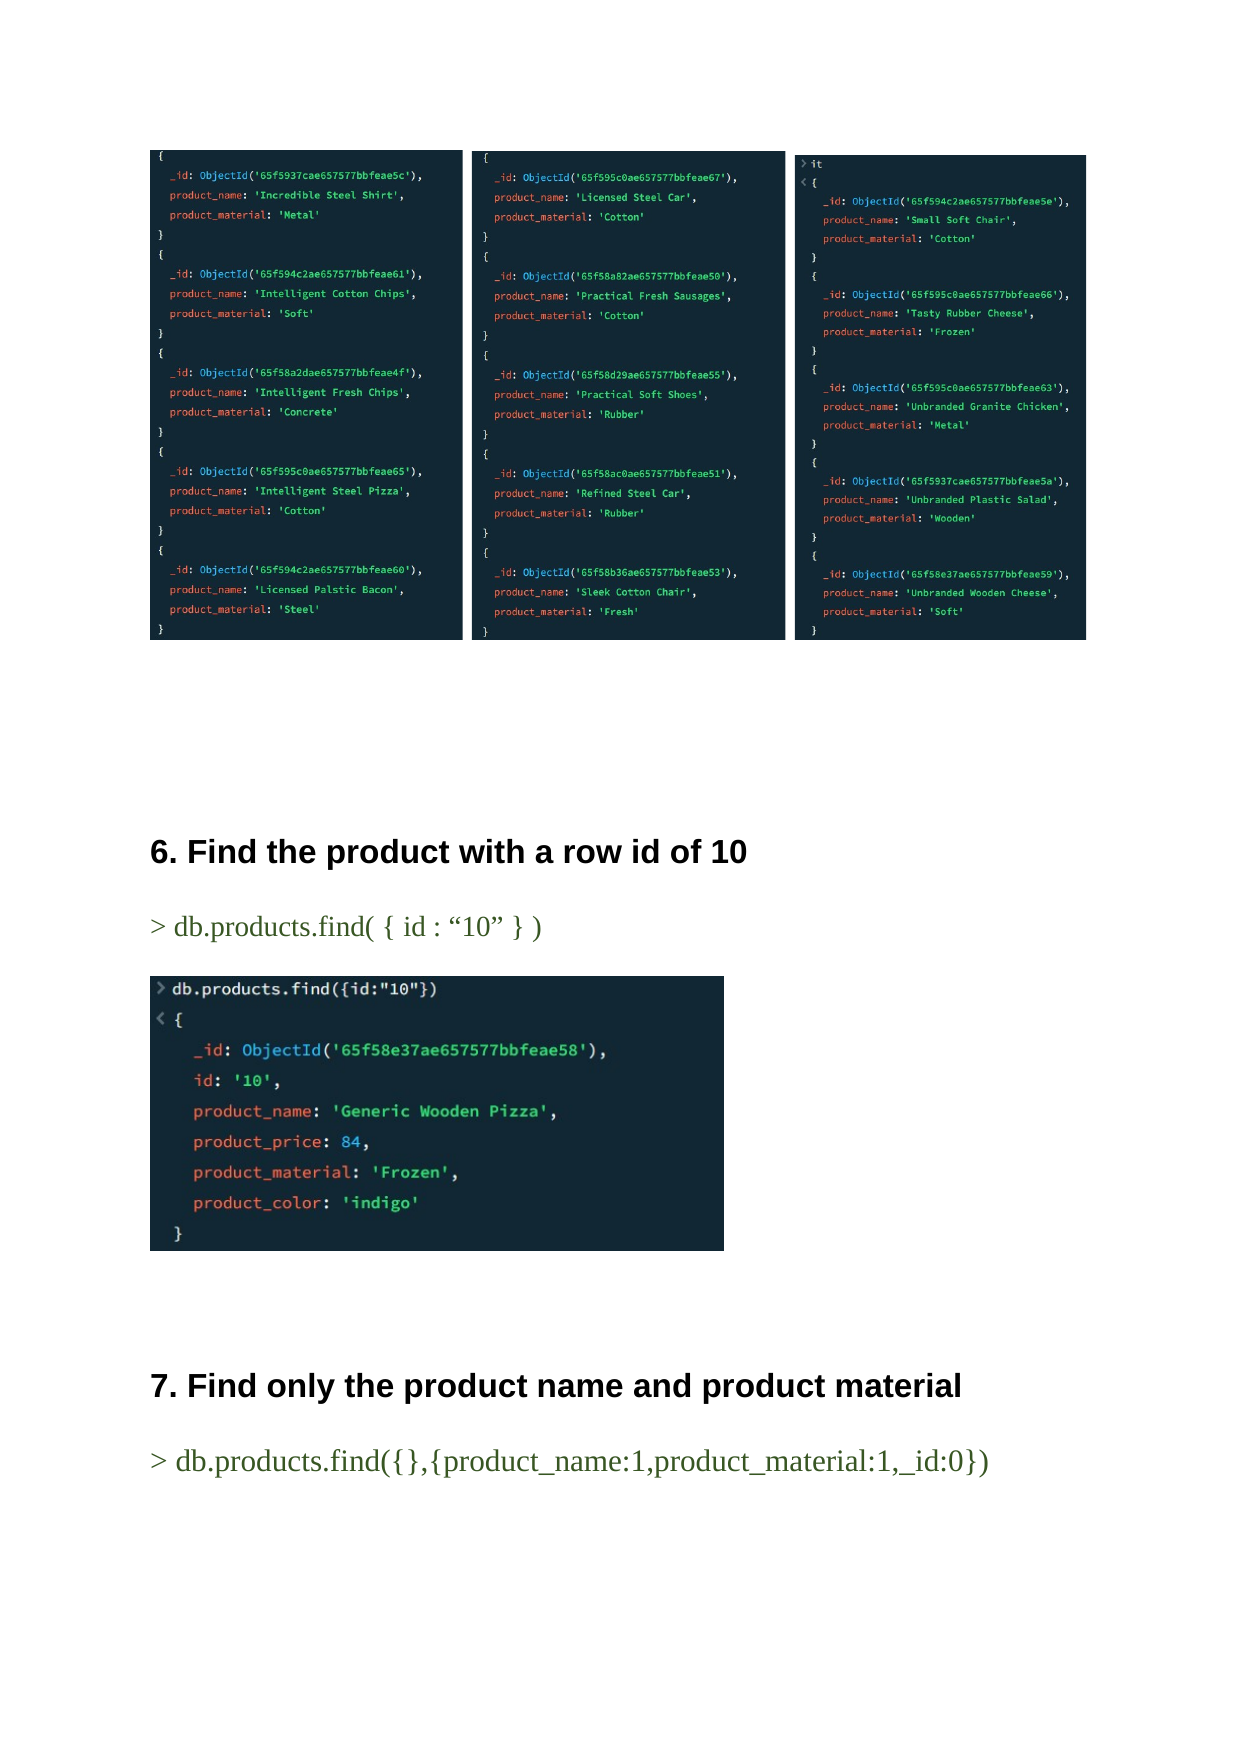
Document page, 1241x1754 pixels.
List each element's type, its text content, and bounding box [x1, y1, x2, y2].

text 7. Find only the product name and product material [150, 1366, 1090, 1404]
picture [471, 151, 786, 640]
picture [150, 976, 724, 1251]
text 6. Find the product with a row id of 10 [150, 832, 1090, 871]
text > db.products.find({},{product_name:1,product_material:1,_id:0}) [150, 1442, 1090, 1478]
picture [150, 150, 463, 640]
picture [794, 155, 1087, 640]
text > db.products.find( { id : “10” } ) [150, 909, 1090, 942]
